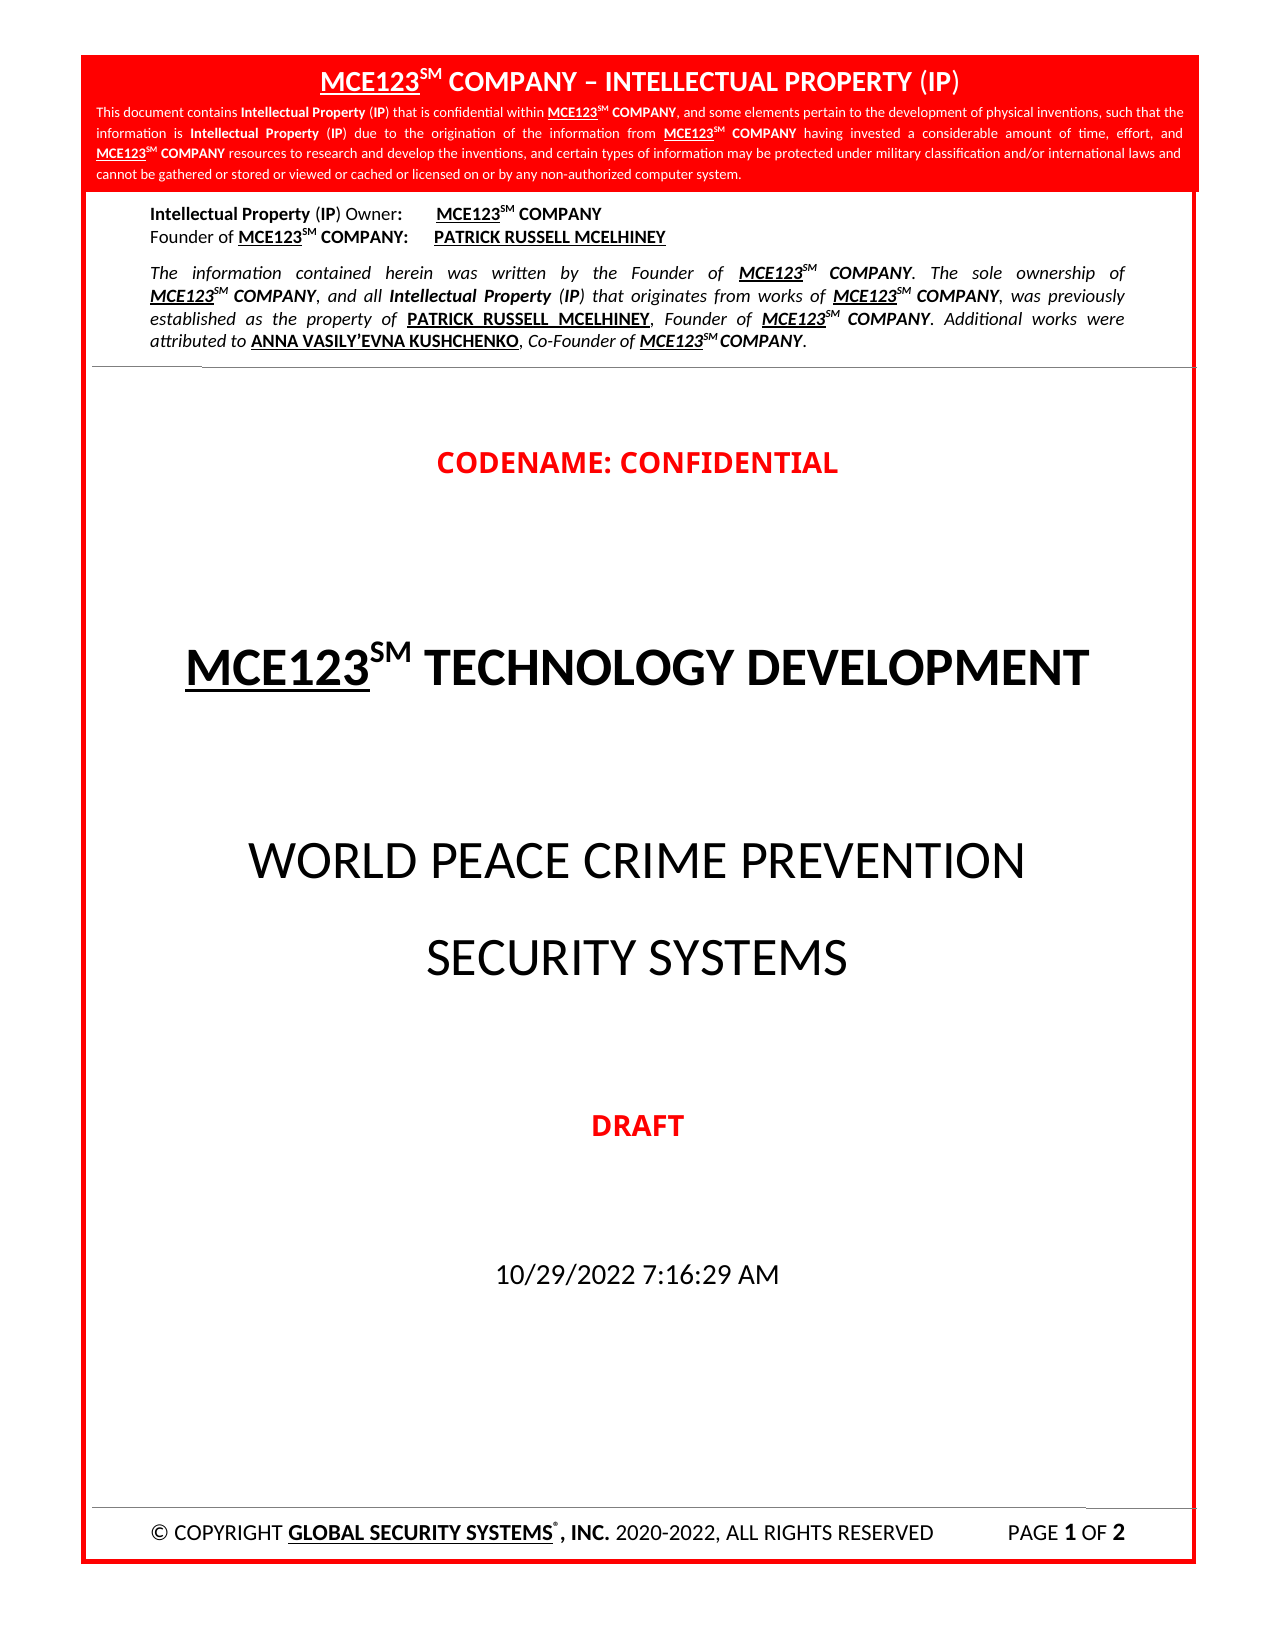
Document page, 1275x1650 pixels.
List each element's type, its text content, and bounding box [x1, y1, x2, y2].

text SECURITY SYSTEMS [150, 923, 1125, 989]
text CODENAME: CONFIDENTIAL [150, 442, 1125, 482]
text MCE123SM TECHNOLOGY DEVELOPMENT [150, 632, 1125, 698]
text WORLD PEACE CRIME PREVENTION [150, 826, 1125, 892]
text 10/29/2022 7:16:29 AM [150, 1256, 1125, 1292]
text DRAFT [150, 1105, 1125, 1144]
